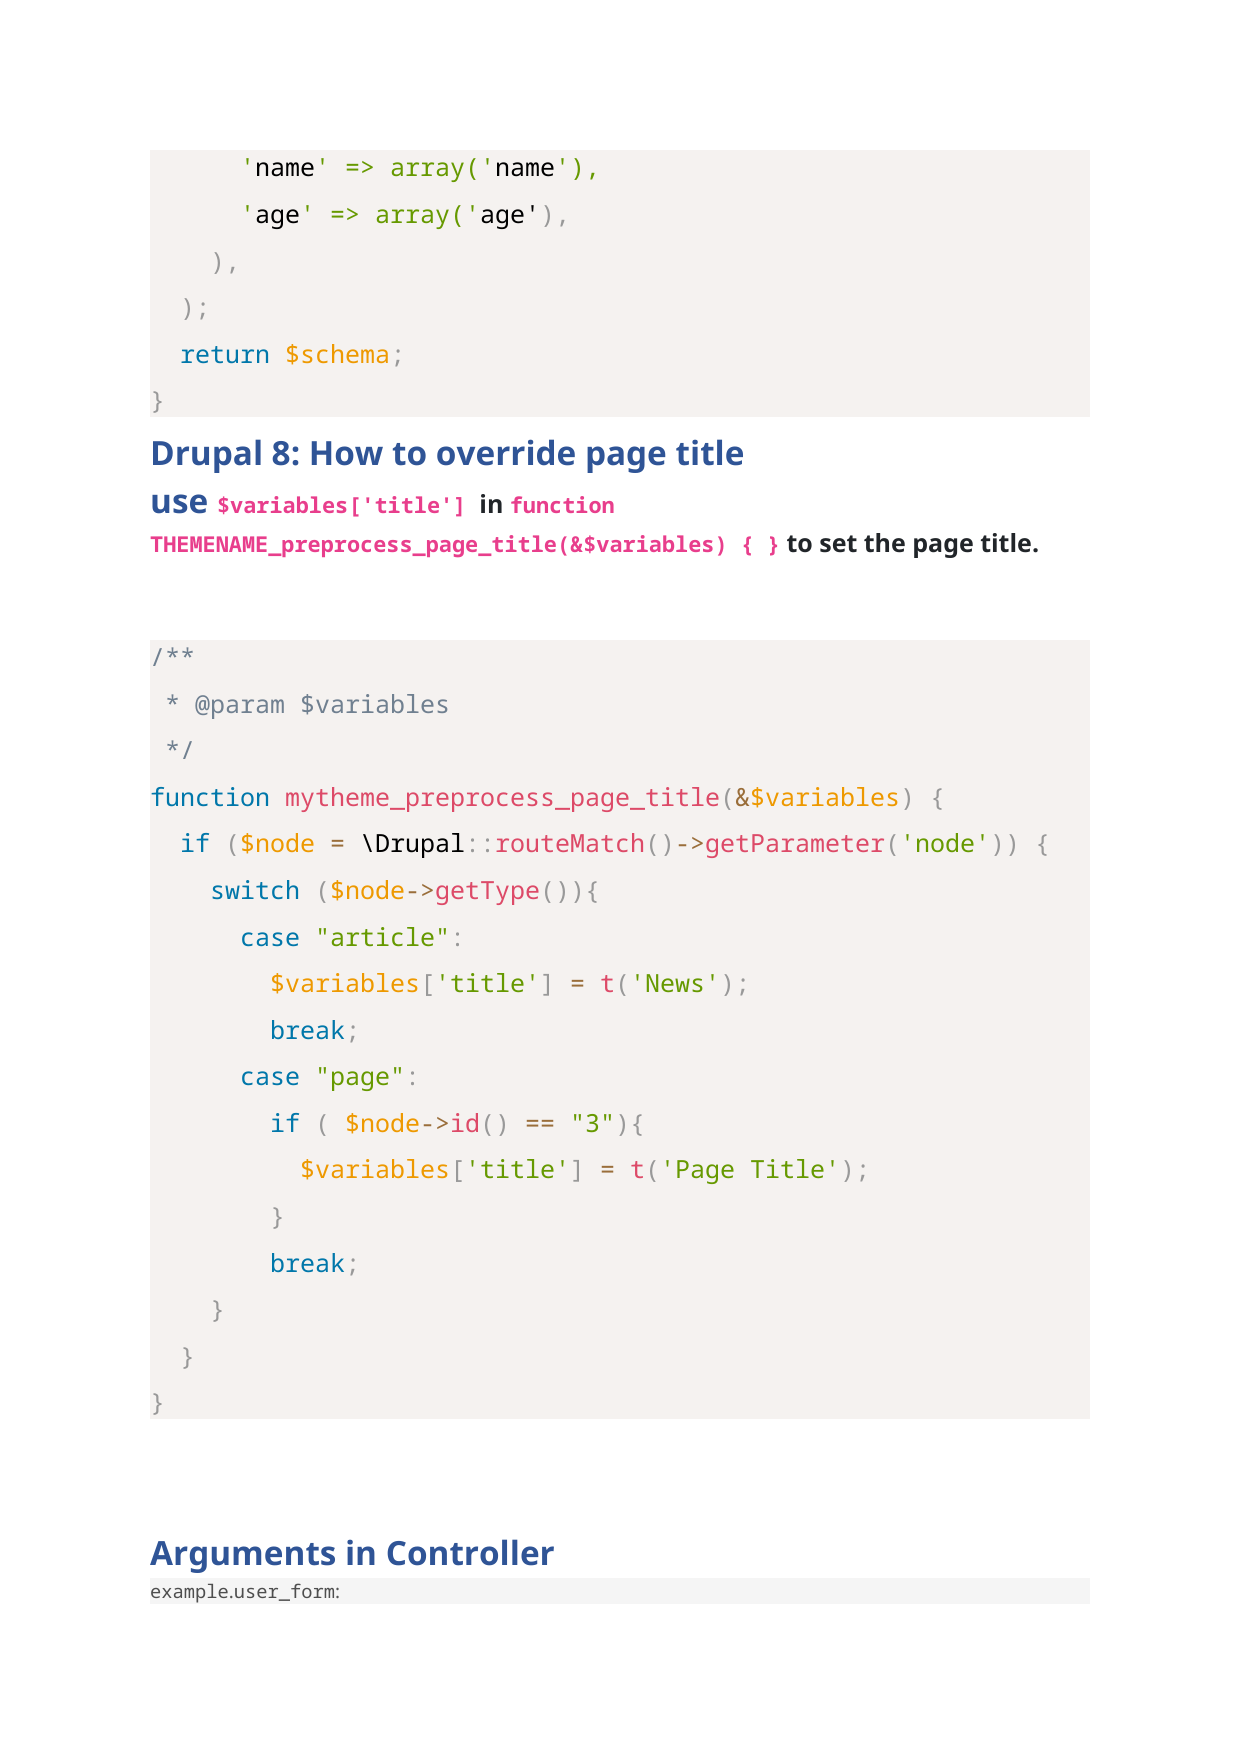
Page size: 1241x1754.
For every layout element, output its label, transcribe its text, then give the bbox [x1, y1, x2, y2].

text 'name' => array('name'), [150, 150, 1090, 184]
subtitle use $variables['title'] in function THEMENAME_preprocess_page_title(&$variables) { } to set the page title. [150, 478, 1090, 560]
text return $schema; [150, 336, 1090, 370]
subtitle Drupal 8: How to override page title [150, 429, 1090, 475]
text ); [150, 290, 1090, 324]
text * @param $variables [150, 686, 1090, 721]
text break; [150, 1012, 1090, 1046]
text } [150, 1292, 1090, 1326]
text } [150, 1338, 1090, 1372]
text if ($node = \Drupal::routeMatch()->getParameter('node')) { [150, 826, 1090, 860]
text case "article": [150, 919, 1090, 953]
text case "page": [150, 1059, 1090, 1093]
text 'age' => array('age'), [150, 197, 1090, 231]
text example.user_form: [150, 1578, 1090, 1604]
text } [150, 1385, 1090, 1419]
subtitle Arguments in Controller [150, 1529, 1090, 1575]
text */ [150, 733, 1090, 767]
text } [150, 1199, 1090, 1233]
text if ( $node->id() == "3"){ [150, 1106, 1090, 1139]
text /** [150, 640, 1090, 674]
text break; [150, 1245, 1090, 1279]
text function mytheme_preprocess_page_title(&$variables) { [150, 779, 1090, 814]
text } [150, 383, 1090, 417]
text ), [150, 243, 1090, 277]
text $variables['title'] = t('News'); [150, 966, 1090, 1000]
text $variables['title'] = t('Page Title'); [150, 1152, 1090, 1186]
text switch ($node->getType()){ [150, 873, 1090, 907]
